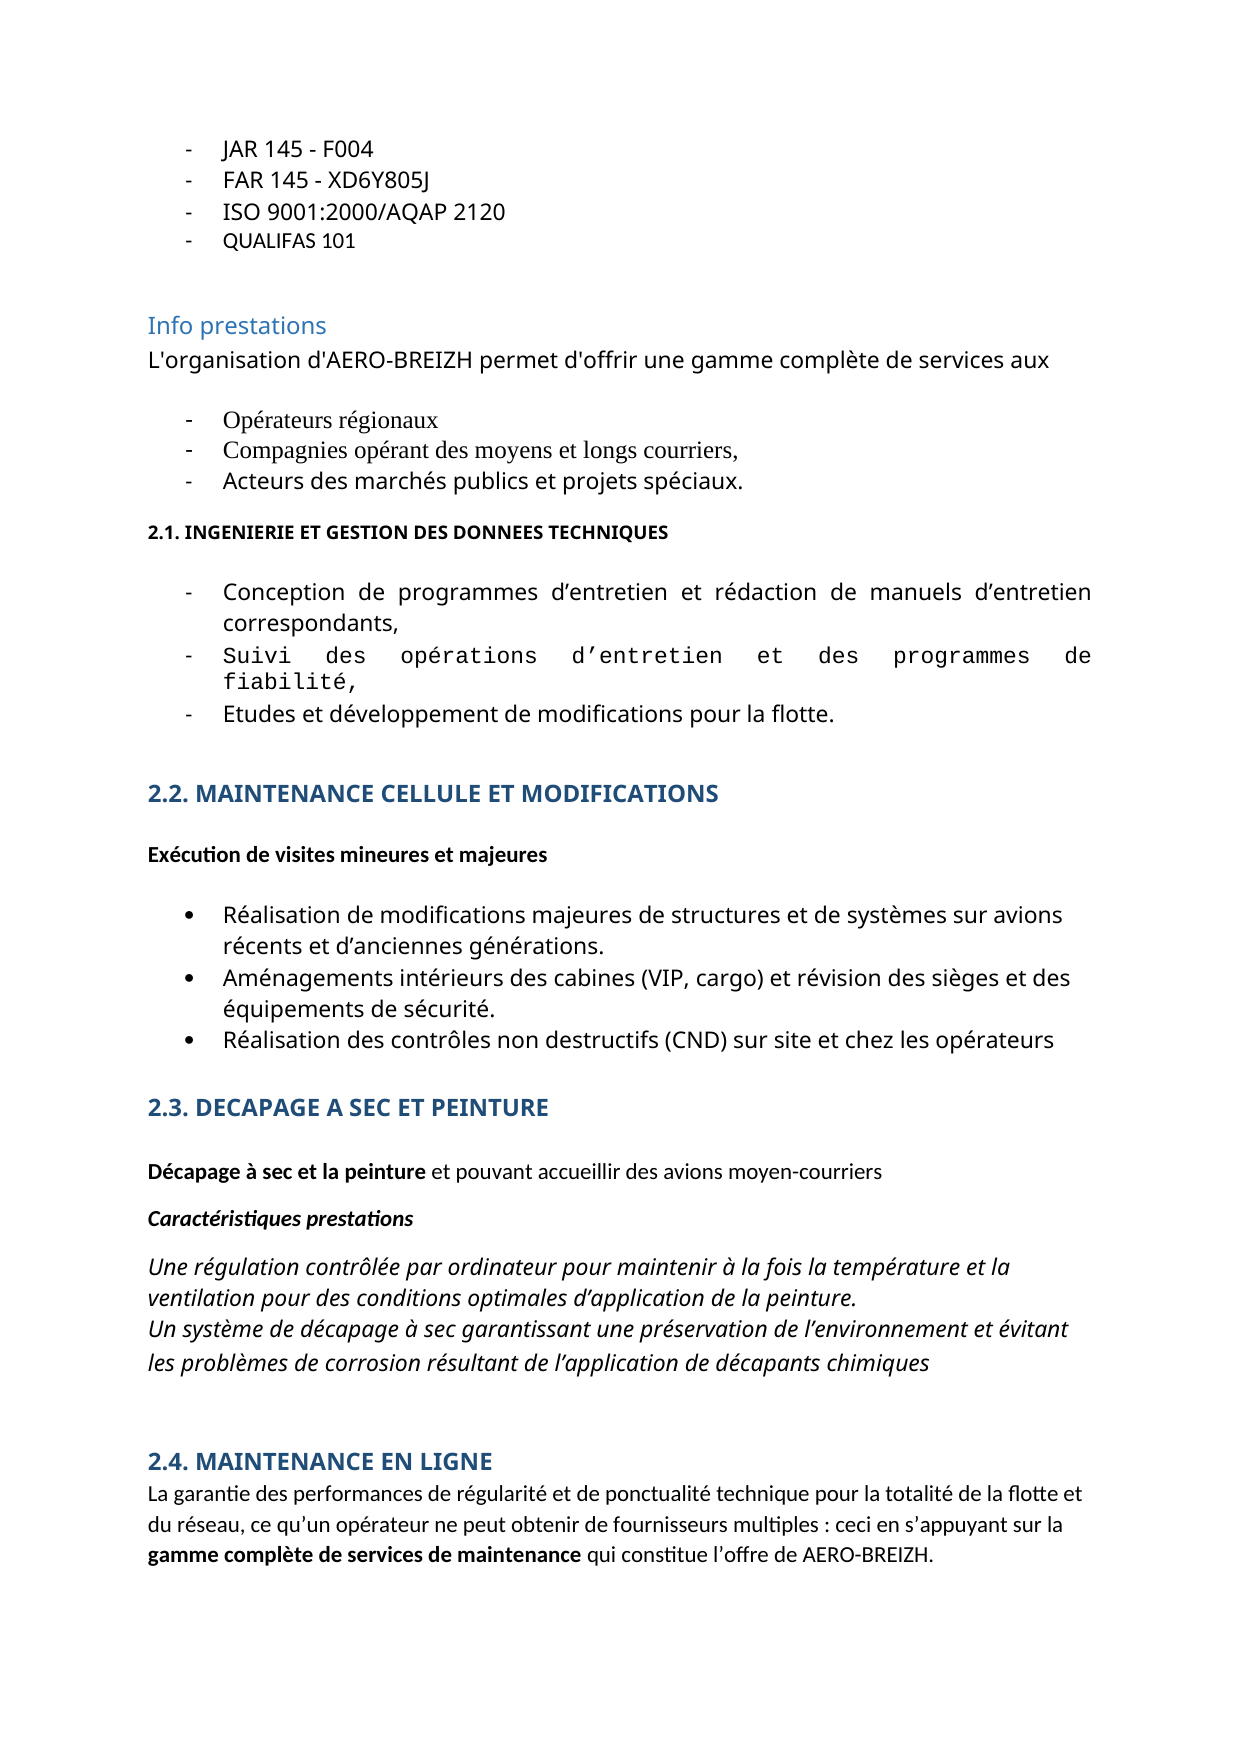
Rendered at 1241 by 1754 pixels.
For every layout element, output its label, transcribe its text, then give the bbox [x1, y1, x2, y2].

list Réalisation de modifications majeures de structures et de systèmes sur avions récents et d’anciennes générations. [185, 899, 1093, 961]
list QUALIFAS 101 [185, 227, 1093, 255]
text Une régulation contrôlée par ordinateur pour maintenir à la fois la température et la ventilation pour des conditions optimales d’application de la peinture. [148, 1251, 1093, 1313]
text Un système de décapage à sec garantissant une préservation de l’environnement et évitant les problèmes de corrosion résultant de l’application de décapants chimiques [148, 1313, 1093, 1378]
subtitle 2.2. MAINTENANCE CELLULE ET MODIFICATIONS [148, 776, 1093, 809]
list Etudes et développement de modifications pour la flotte. [185, 698, 1093, 729]
list Compagnies opérant des moyens et longs courriers, [185, 435, 1093, 465]
list Acteurs des marchés publics et projets spéciaux. [185, 465, 1093, 496]
text Décapage à sec et la peinture et pouvant accueillir des avions moyen-courriers [148, 1157, 1093, 1185]
list JAR 145 - F004 [185, 133, 1093, 164]
text Caractéristiques prestations [148, 1204, 1093, 1232]
text L'organisation d'AERO-BREIZH permet d'offrir une gamme complète de services aux [148, 344, 1093, 375]
list ISO 9001:2000/AQAP 2120 [185, 195, 1093, 227]
subtitle Info prestations [148, 309, 1093, 342]
list Opérateurs régionaux [185, 404, 1093, 435]
list Réalisation des contrôles non destructifs (CND) sur site et chez les opérateurs [185, 1024, 1093, 1055]
text Exécution de visites mineures et majeures [148, 840, 1093, 868]
list Suivi des opérations d’entretien et des programmes de fiabilité, [185, 641, 1093, 696]
text 2.1. INGENIERIE ET GESTION DES DONNEES TECHNIQUES [148, 519, 1093, 545]
list Aménagements intérieurs des cabines (VIP, cargo) et révision des sièges et des équipements de sécurité. [185, 961, 1093, 1024]
text La garantie des performances de régularité et de ponctualité technique pour la totalité de la flotte et du réseau, ce qu’un opérateur ne peut obtenir de fournisseurs multiples : ceci en s’appuyant sur la gamme complète de services de maintenance qui constitue l’offre de AERO-BREIZH. [148, 1479, 1093, 1568]
subtitle 2.4. MAINTENANCE EN LIGNE [148, 1444, 1093, 1477]
list Conception de programmes d’entretien et rédaction de manuels d’entretien correspondants, [185, 576, 1093, 638]
subtitle 2.3. DECAPAGE A SEC ET PEINTURE [148, 1091, 1093, 1123]
list FAR 145 - XD6Y805J [185, 164, 1093, 195]
